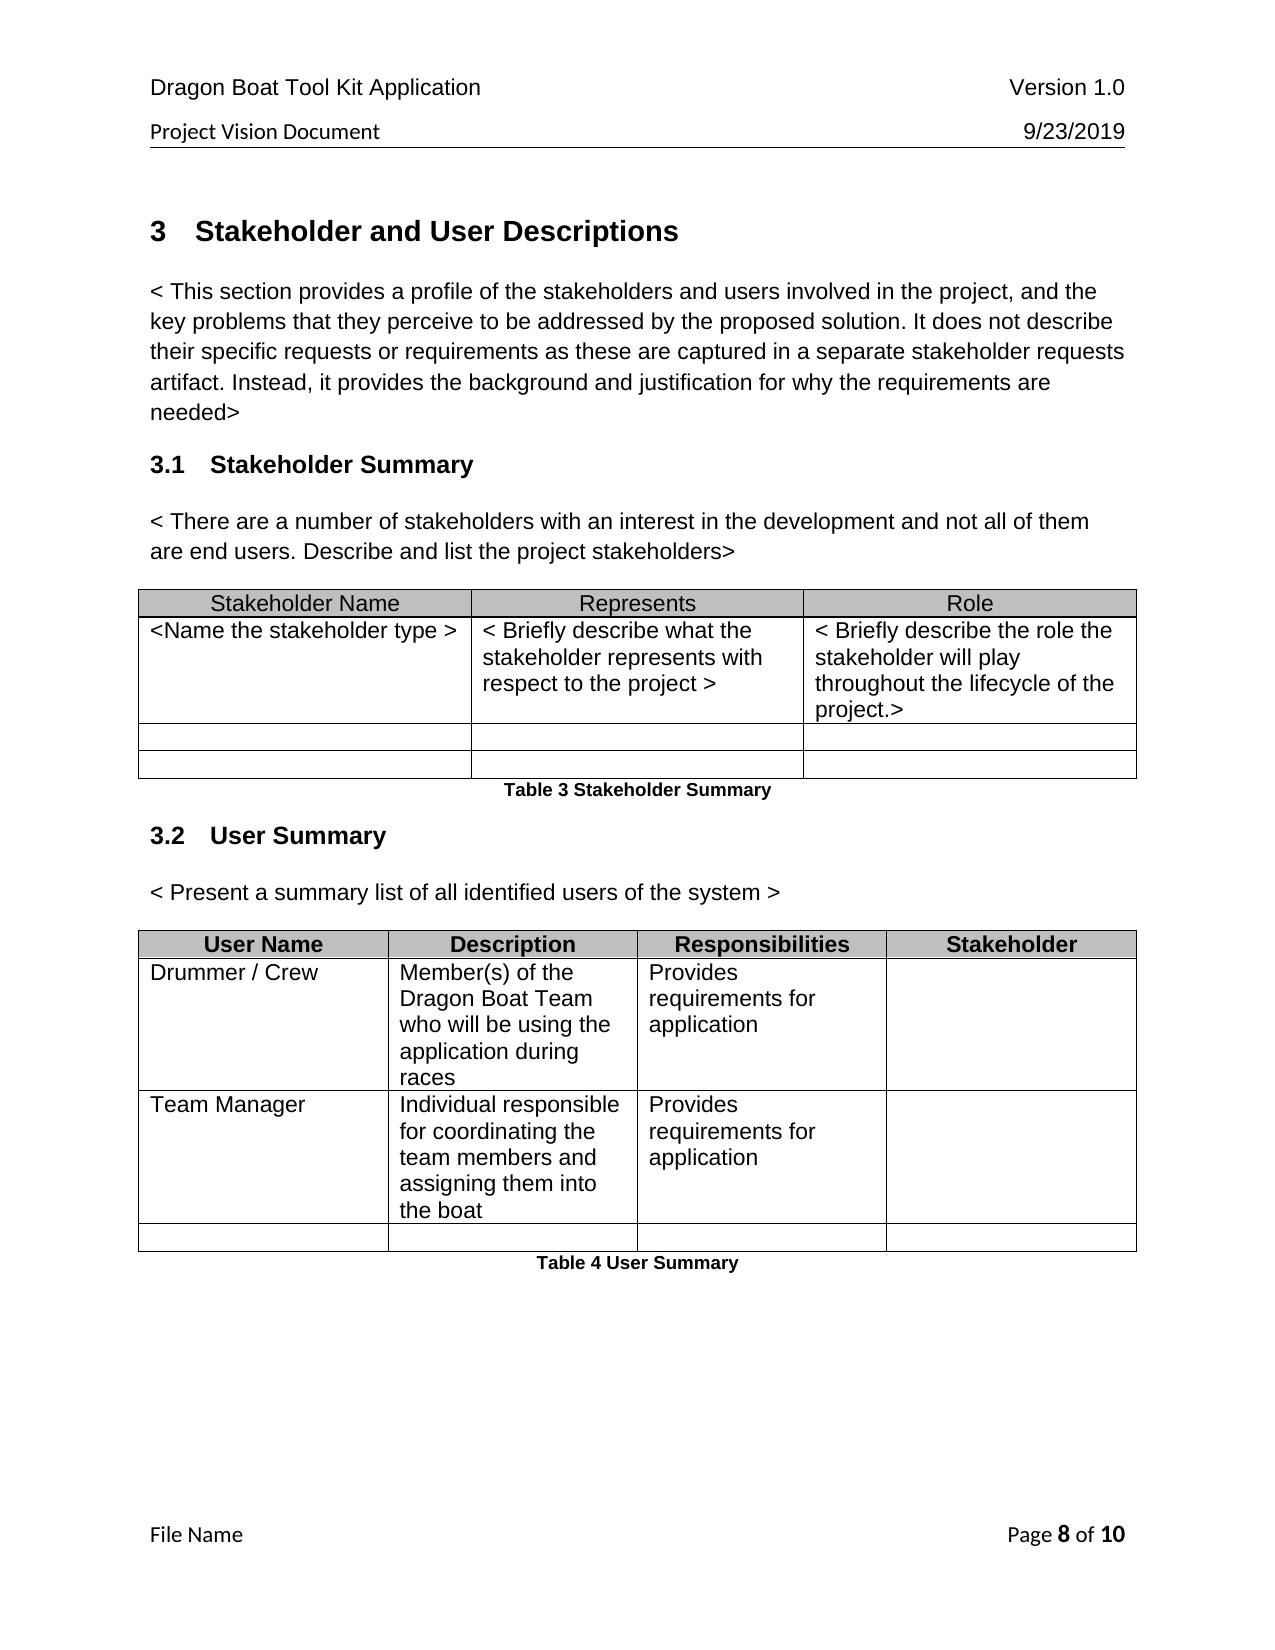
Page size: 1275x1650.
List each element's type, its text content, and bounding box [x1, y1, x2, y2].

subtitle User Summary [150, 821, 1125, 850]
table_cell [389, 1224, 637, 1251]
table_cell Member(s) of the Dragon Boat Team who will be using the application during races [389, 959, 637, 1090]
table_cell Team Manager [139, 1091, 388, 1223]
table_header Stakeholder [887, 931, 1136, 957]
table_header Description [389, 931, 637, 957]
text < Present a summary list of all identified users of the system > [150, 879, 1125, 905]
text < There are a number of stakeholders with an interest in the development and not all of them are end users. Describe and list the project stakeholders> [150, 508, 1125, 564]
table_cell [139, 751, 471, 778]
table_cell [804, 751, 1136, 778]
table_cell [804, 724, 1136, 750]
subtitle Stakeholder Summary [150, 450, 1125, 478]
table_cell Provides requirements for application [638, 1091, 886, 1223]
table_cell < Briefly describe what the stakeholder represents with respect to the project > [472, 618, 803, 723]
text Table 3 Stakeholder Summary [150, 779, 1125, 800]
table_cell Provides requirements for application [638, 959, 886, 1090]
text < This section provides a profile of the stakeholders and users involved in the project, and the key problems that they perceive to be addressed by the proposed solution. It does not describe their specific requests or requirements as these are captured in a separate stakeholder requests artifact. Instead, it provides the background and justification for why the requirements are needed> [150, 278, 1125, 425]
table_cell [472, 751, 803, 778]
table_cell [887, 1091, 1136, 1223]
table_cell [139, 1224, 388, 1251]
table_cell Individual responsible for coordinating the team members and assigning them into the boat [389, 1091, 637, 1223]
table_header Stakeholder Name [139, 590, 471, 616]
table_cell [887, 959, 1136, 1090]
table_cell < Briefly describe the role the stakeholder will play throughout the lifecycle of the project.> [804, 618, 1136, 723]
table_cell [638, 1224, 886, 1251]
table_header User Name [139, 931, 388, 957]
table_cell Drummer / Crew [139, 959, 388, 1090]
table_cell <Name the stakeholder type > [139, 618, 471, 723]
table_header Responsibilities [638, 931, 886, 957]
table_cell [887, 1224, 1136, 1251]
table_header Represents [472, 590, 803, 616]
table_header Role [804, 590, 1136, 616]
subtitle Stakeholder and User Descriptions [150, 214, 1125, 248]
text Table 4 User Summary [150, 1252, 1125, 1273]
table_cell [472, 724, 803, 750]
table_cell [139, 724, 471, 750]
